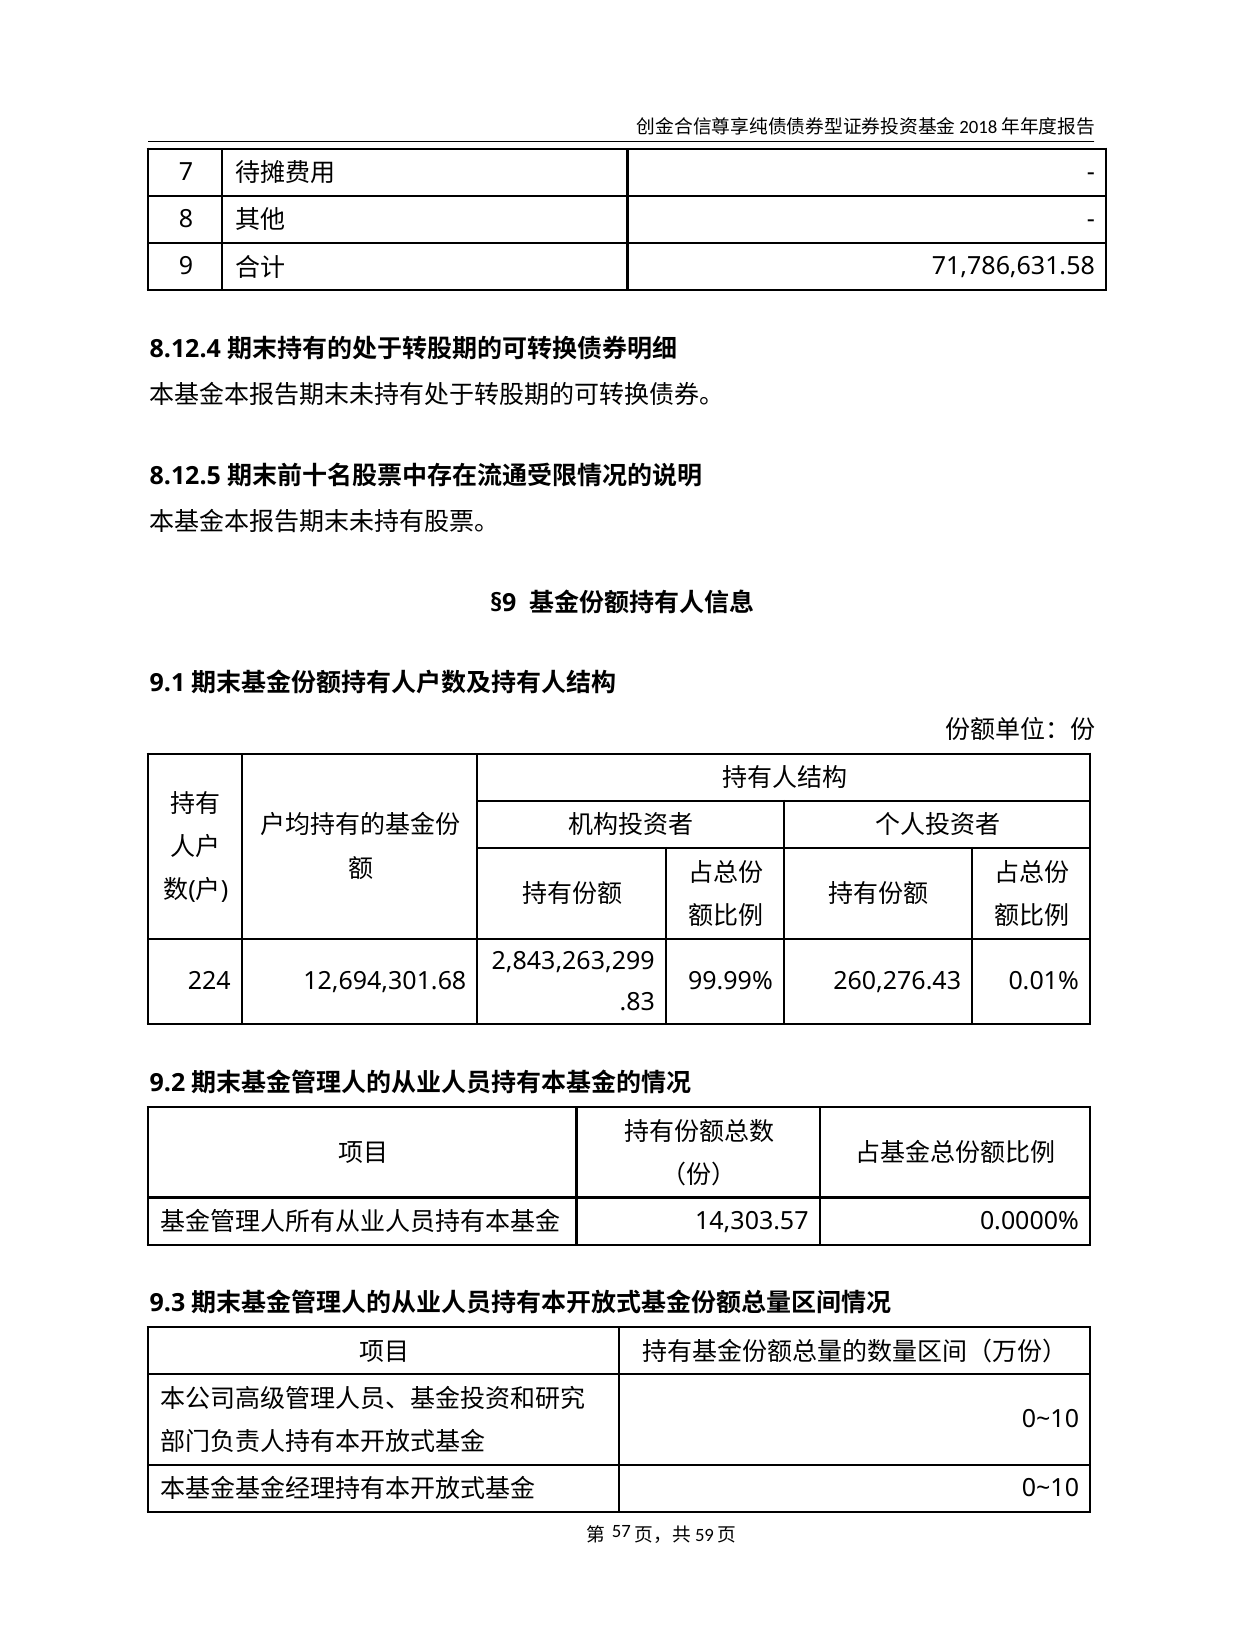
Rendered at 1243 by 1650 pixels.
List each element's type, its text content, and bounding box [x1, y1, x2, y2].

text 8.12.5 期末前十名股票中存在流通受限情况的说明 [149, 455, 1094, 491]
table_cell 持有份额 [785, 849, 971, 937]
text 9.2 期末基金管理人的从业人员持有本基金的情况 [149, 1062, 1094, 1099]
table_cell 待摊费用 [223, 150, 626, 195]
table_cell - [629, 197, 1105, 242]
text 9.1 期末基金份额持有人户数及持有人结构 [149, 663, 1094, 699]
table_cell 合计 [223, 244, 626, 289]
text 9.3 期末基金管理人的从业人员持有本开放式基金份额总量区间情况 [149, 1283, 1094, 1319]
table_cell 12,694,301.68 [243, 940, 476, 1023]
table_cell 9 [149, 244, 221, 289]
table_cell 0~10 [620, 1375, 1089, 1464]
table_cell 71,786,631.58 [629, 244, 1105, 289]
table_header 占基金总份额比例 [821, 1108, 1089, 1196]
table_header 持有份额总数（份） [578, 1108, 819, 1196]
text 本基金本报告期末未持有股票。 [149, 502, 1094, 538]
table_cell 本公司高级管理人员、基金投资和研究部门负责人持有本开放式基金 [149, 1375, 618, 1464]
table_cell 占总份额比例 [973, 849, 1089, 937]
table_cell 260,276.43 [785, 940, 971, 1023]
text 8.12.4 期末持有的处于转股期的可转换债券明细 [149, 328, 1094, 364]
text 份额单位：份 [149, 709, 1094, 746]
table_header 持有基金份额总量的数量区间（万份） [620, 1328, 1089, 1373]
table_cell 2,843,263,299.83 [478, 940, 665, 1023]
table_cell 99.99% [667, 940, 783, 1023]
table_header 持有人户数(户) [149, 755, 241, 937]
table_cell 8 [149, 197, 221, 242]
table_cell 0.01% [973, 940, 1089, 1023]
table_cell 0.0000% [821, 1199, 1089, 1243]
table_cell 持有份额 [478, 849, 665, 937]
table_cell 其他 [223, 197, 626, 242]
table_cell 占总份额比例 [667, 849, 783, 937]
table_cell 个人投资者 [785, 802, 1089, 847]
table_cell 本基金基金经理持有本开放式基金 [149, 1466, 618, 1511]
table_header 项目 [149, 1108, 575, 1196]
table_header 项目 [149, 1328, 618, 1373]
text §9 基金份额持有人信息 [149, 582, 1094, 618]
table_header 户均持有的基金份额 [243, 755, 476, 937]
table_cell 224 [149, 940, 241, 1023]
table_cell - [629, 150, 1105, 195]
table_cell 14,303.57 [578, 1199, 819, 1243]
text 本基金本报告期末未持有处于转股期的可转换债券。 [149, 374, 1094, 411]
table_header 持有人结构 [478, 755, 1089, 800]
table_cell 基金管理人所有从业人员持有本基金 [149, 1199, 575, 1243]
table_cell 7 [149, 150, 221, 195]
table_cell 0~10 [620, 1466, 1089, 1511]
table_cell 机构投资者 [478, 802, 783, 847]
